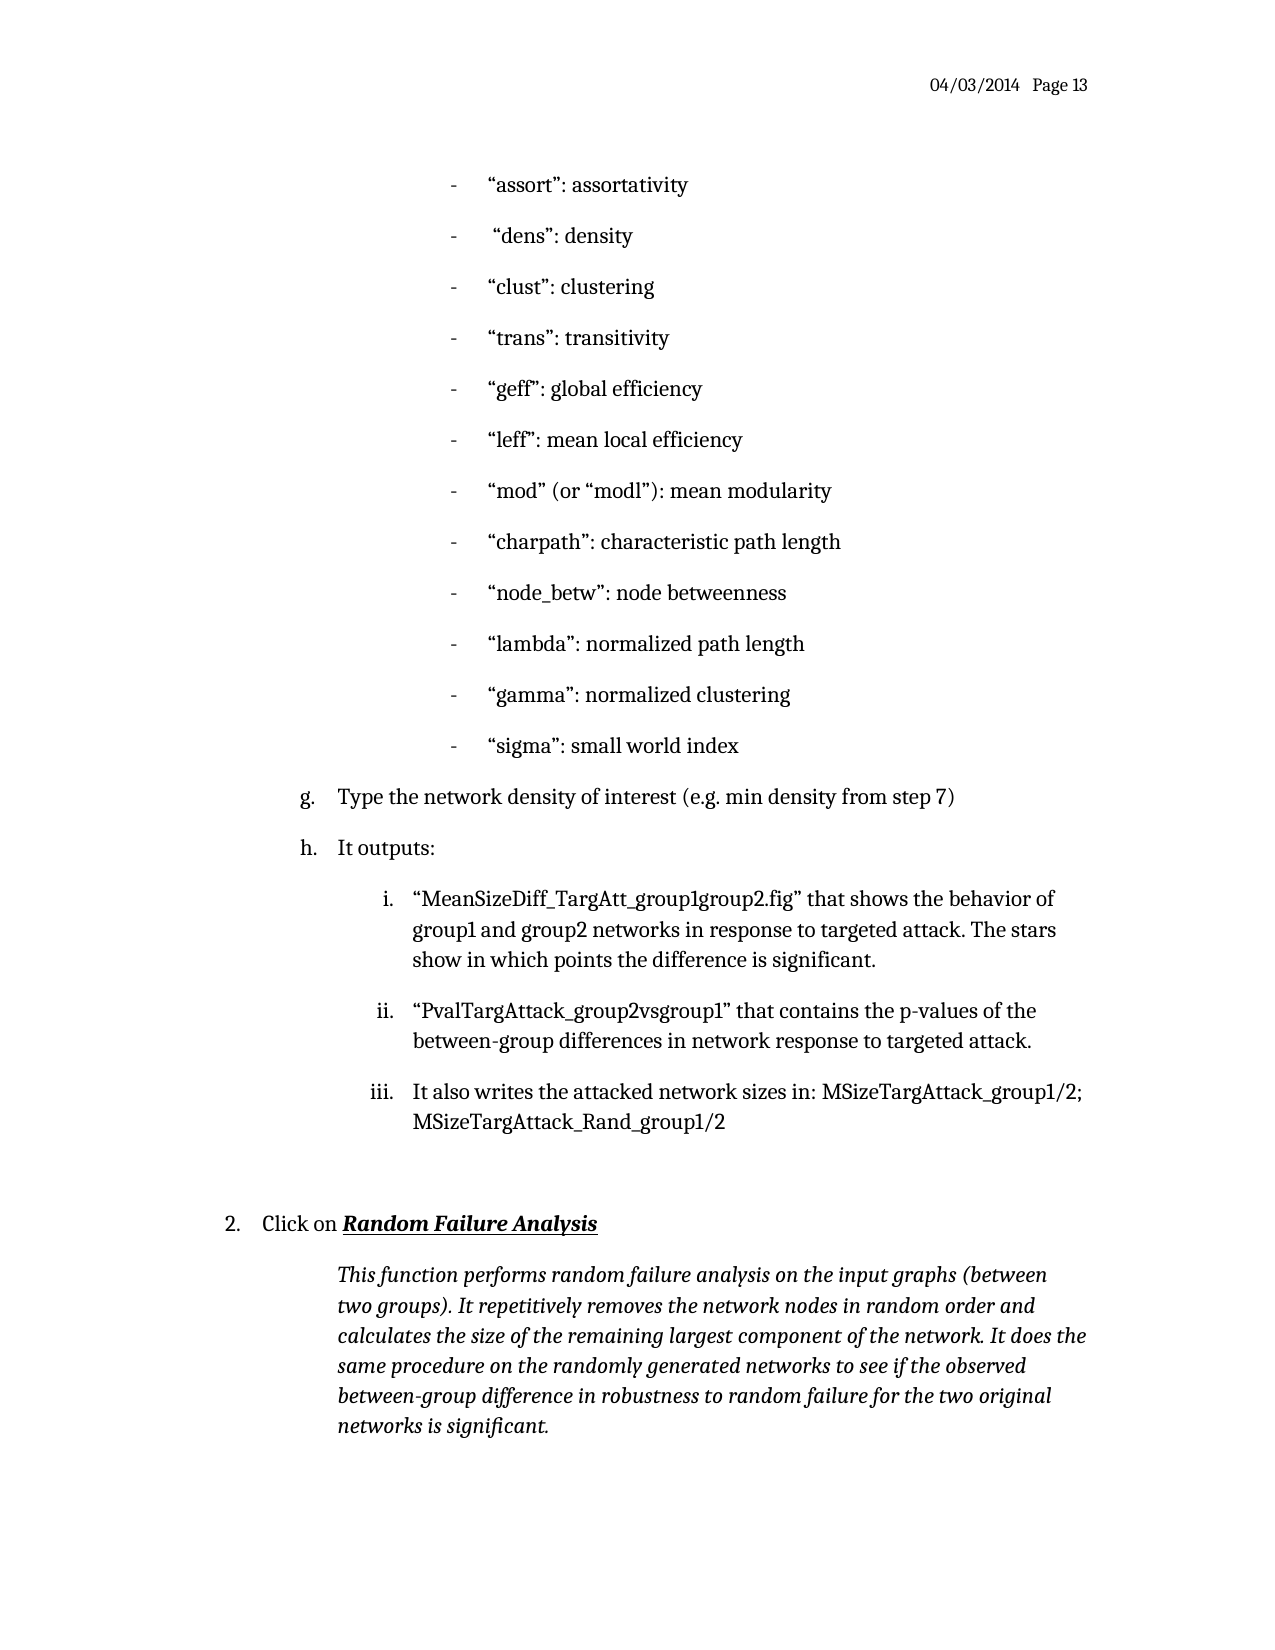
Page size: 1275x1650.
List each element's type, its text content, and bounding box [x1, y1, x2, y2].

list “dens”: density [450, 223, 1087, 249]
list “assort”: assortativity [450, 172, 1087, 198]
list “charpath”: characteristic path length [450, 529, 1087, 555]
list “clust”: clustering [450, 274, 1087, 300]
text This function performs random failure analysis on the input graphs (between two groups). It repetitively removes the network nodes in random order and calculates the size of the remaining largest component of the network. It does the same procedure on the randomly generated networks to see if the observed between-group difference in robustness to random failure for the two original networks is significant. [337, 1262, 1087, 1440]
list “leff”: mean local efficiency [450, 427, 1087, 453]
list Click on Random Failure Analysis [225, 1211, 1087, 1238]
list “MeanSizeDiff_TargAtt_group1group2.fig” that shows the behavior of group1 and group2 networks in response to targeted attack. The stars show in which points the difference is significant. [394, 886, 1087, 973]
list “PvalTargAttack_group2vsgroup1” that contains the p-values of the between-group differences in network response to targeted attack. [394, 998, 1087, 1054]
list “geff”: global efficiency [450, 376, 1087, 402]
list “lambda”: normalized path length [450, 631, 1087, 657]
list It outputs: [300, 835, 1087, 862]
list “gamma”: normalized clustering [450, 682, 1087, 708]
list “trans”: transitivity [450, 325, 1087, 351]
list “mod” (or “modl”): mean modularity [450, 478, 1087, 504]
list It also writes the attacked network sizes in: MSizeTargAttack_group1/2; MSizeTargAttack_Rand_group1/2 [394, 1079, 1087, 1136]
list Type the network density of interest (e.g. min density from step 7) [300, 784, 1087, 811]
list “sigma”: small world index [450, 733, 1087, 759]
list “node_betw”: node betweenness [450, 580, 1087, 606]
